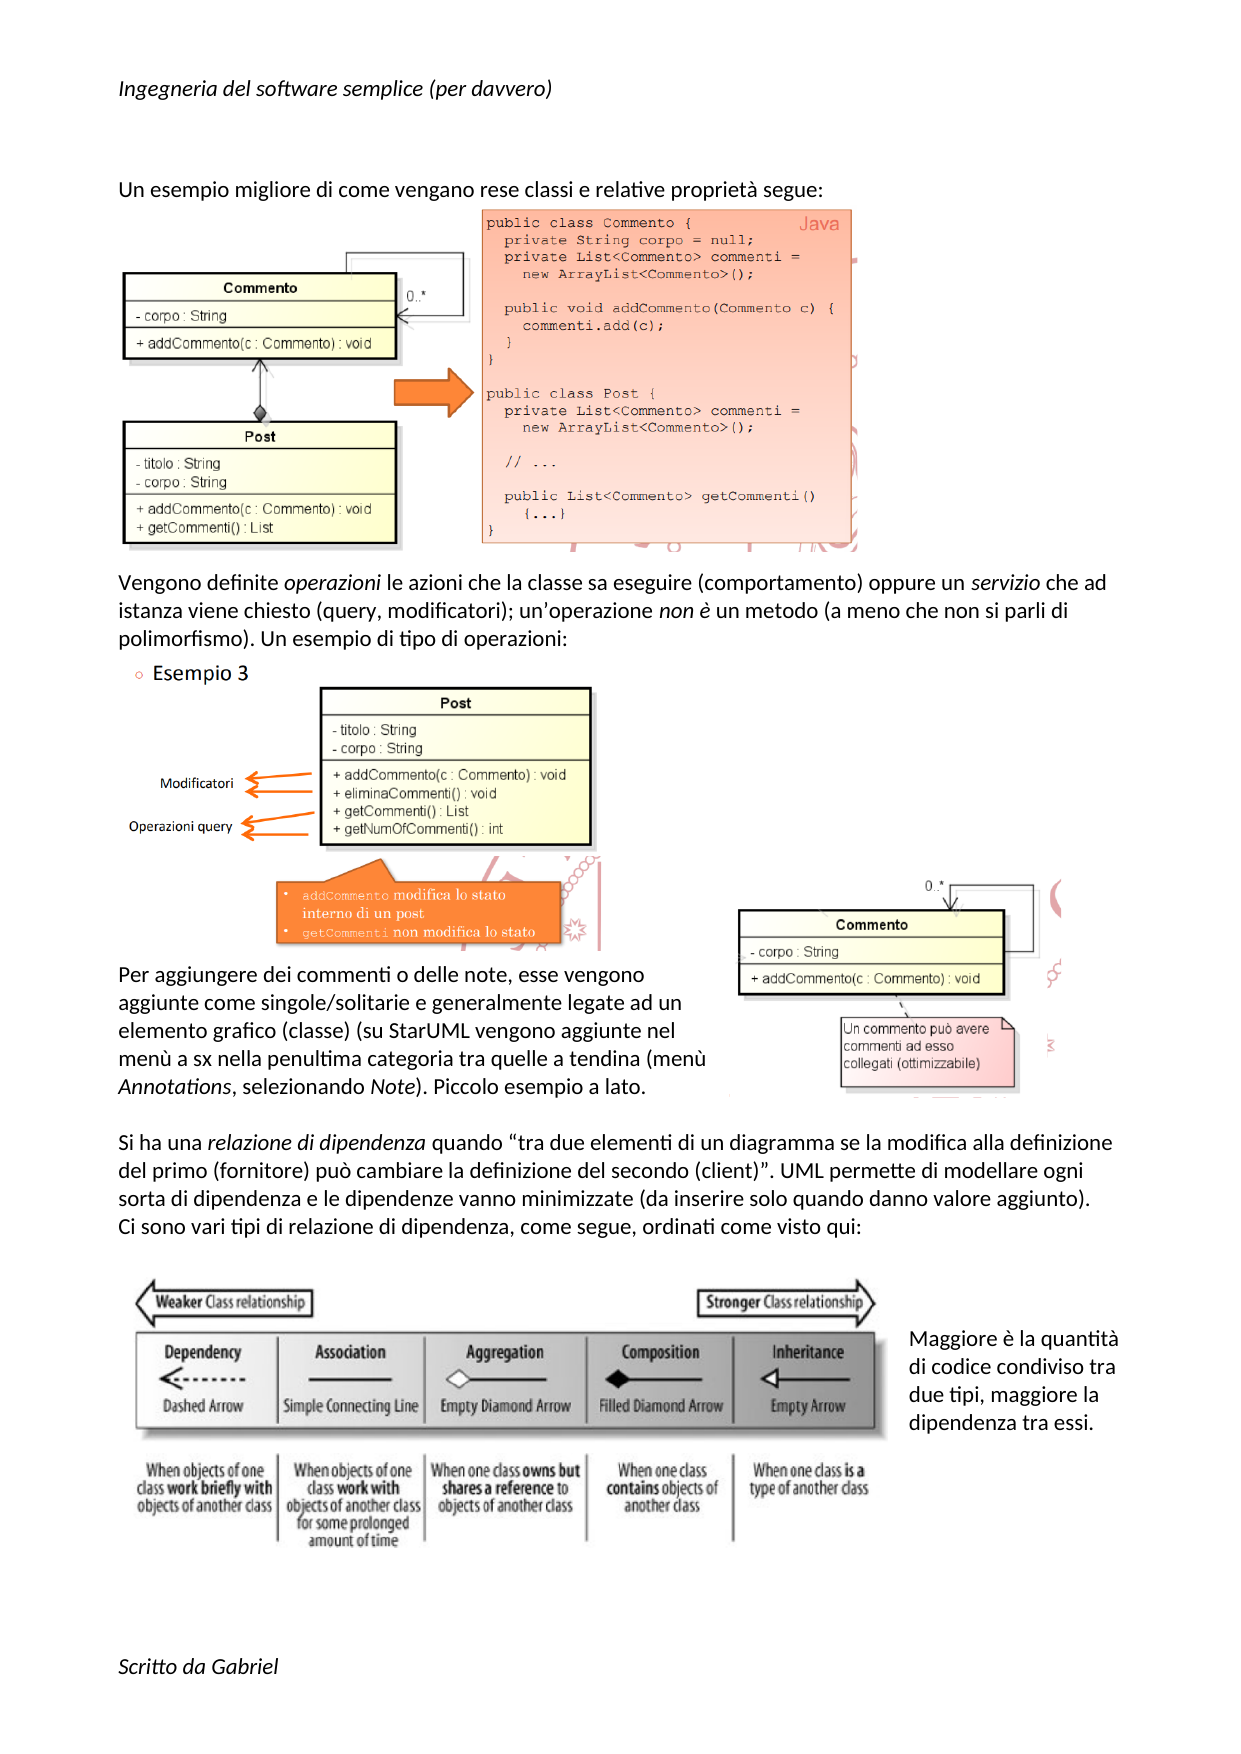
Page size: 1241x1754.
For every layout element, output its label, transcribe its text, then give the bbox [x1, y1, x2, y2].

text Si ha una relazione di dipendenza quando “tra due elementi di un diagramma se la modifica alla definizione del primo (fornitore) può cambiare la definizione del secondo (client)”. UML permette di modellare ogni sorta di dipendenza e le dipendenze vanno minimizzate (da inserire solo quando danno valore aggiunto). [118, 1128, 1122, 1212]
picture [729, 874, 1062, 1098]
picture [117, 1248, 890, 1557]
picture [117, 205, 858, 552]
text Per aggiungere dei commenti o delle note, esse vengono aggiunte come singole/solitarie e generalmente legate ad un elemento grafico (classe) (su StarUML vengono aggiunte nel menù a sx nella penultima categoria tra quelle a tendina (menù Annotations, selezionando Note). Piccolo esempio a lato. [118, 960, 1122, 1100]
text Un esempio migliore di come vengano rese classi e relative proprietà segue: [118, 176, 1122, 204]
text Ci sono vari tipi di relazione di dipendenza, come segue, ordinati come visto qui: [118, 1212, 1122, 1240]
text Maggiore è la quantità di codice condiviso tra due tipi, maggiore la dipendenza tra essi. [890, 1324, 1122, 1437]
text Vengono definite operazioni le azioni che la classe sa eseguire (comportamento) oppure un servizio che ad istanza viene chiesto (query, modificatori); un’operazione non è un metodo (a meno che non si parli di polimorfismo). Un esempio di tipo di operazioni: [118, 568, 1122, 652]
picture [117, 653, 602, 951]
